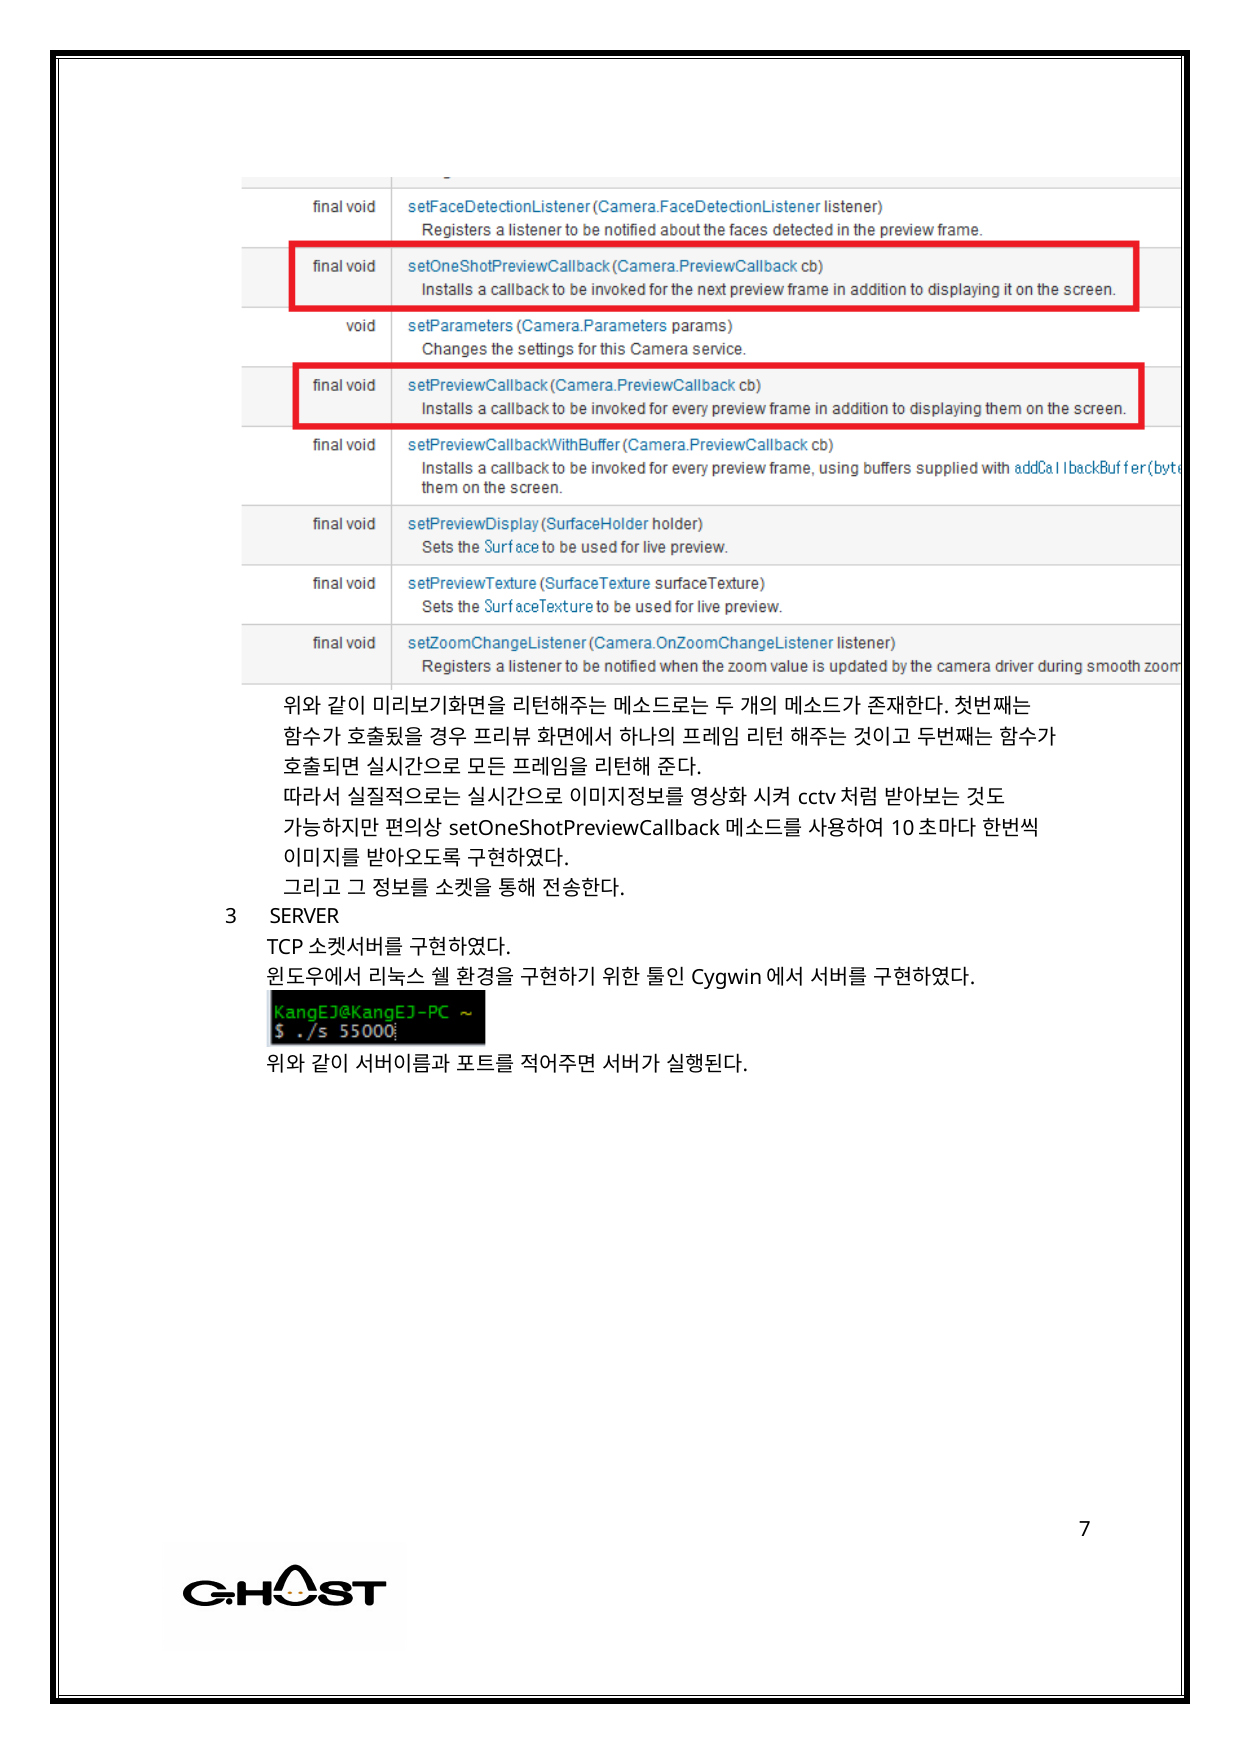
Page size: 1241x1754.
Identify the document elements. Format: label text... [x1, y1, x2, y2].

picture [241, 177, 1181, 690]
text 그리고 그 정보를 소켓을 통해 전송한다. [283, 871, 1090, 902]
text 위와 같이 미리보기화면을 리턴해주는 메소드로는 두 개의 메소드가 존재한다. 첫번째는 함수가 호출됬을 경우 프리뷰 화면에서 하나의 프레임 리턴 해주는 것이고 두번째는 함수가 호출되면 실시간으로 모든 프레임을 리턴해 준다. [283, 690, 1090, 780]
list 윈도우에서 리눅스 쉘 환경을 구현하기 위한 툴인 Cygwin에서 서버를 구현하였다. [267, 960, 1090, 991]
list TCP소켓서버를 구현하였다. [267, 930, 1090, 960]
picture [162, 1542, 407, 1651]
picture [266, 990, 486, 1047]
text 따라서 실질적으로는 실시간으로 이미지정보를 영상화 시켜 cctv처럼 받아보는 것도 가능하지만 편의상 setOneShotPreviewCallback 메소드를 사용하여 10초마다 한번씩 이미지를 받아오도록 구현하였다. [283, 780, 1090, 871]
list SERVER [225, 902, 1069, 930]
list 위와 같이 서버이름과 포트를 적어주면 서버가 실행된다. [267, 1047, 1090, 1077]
